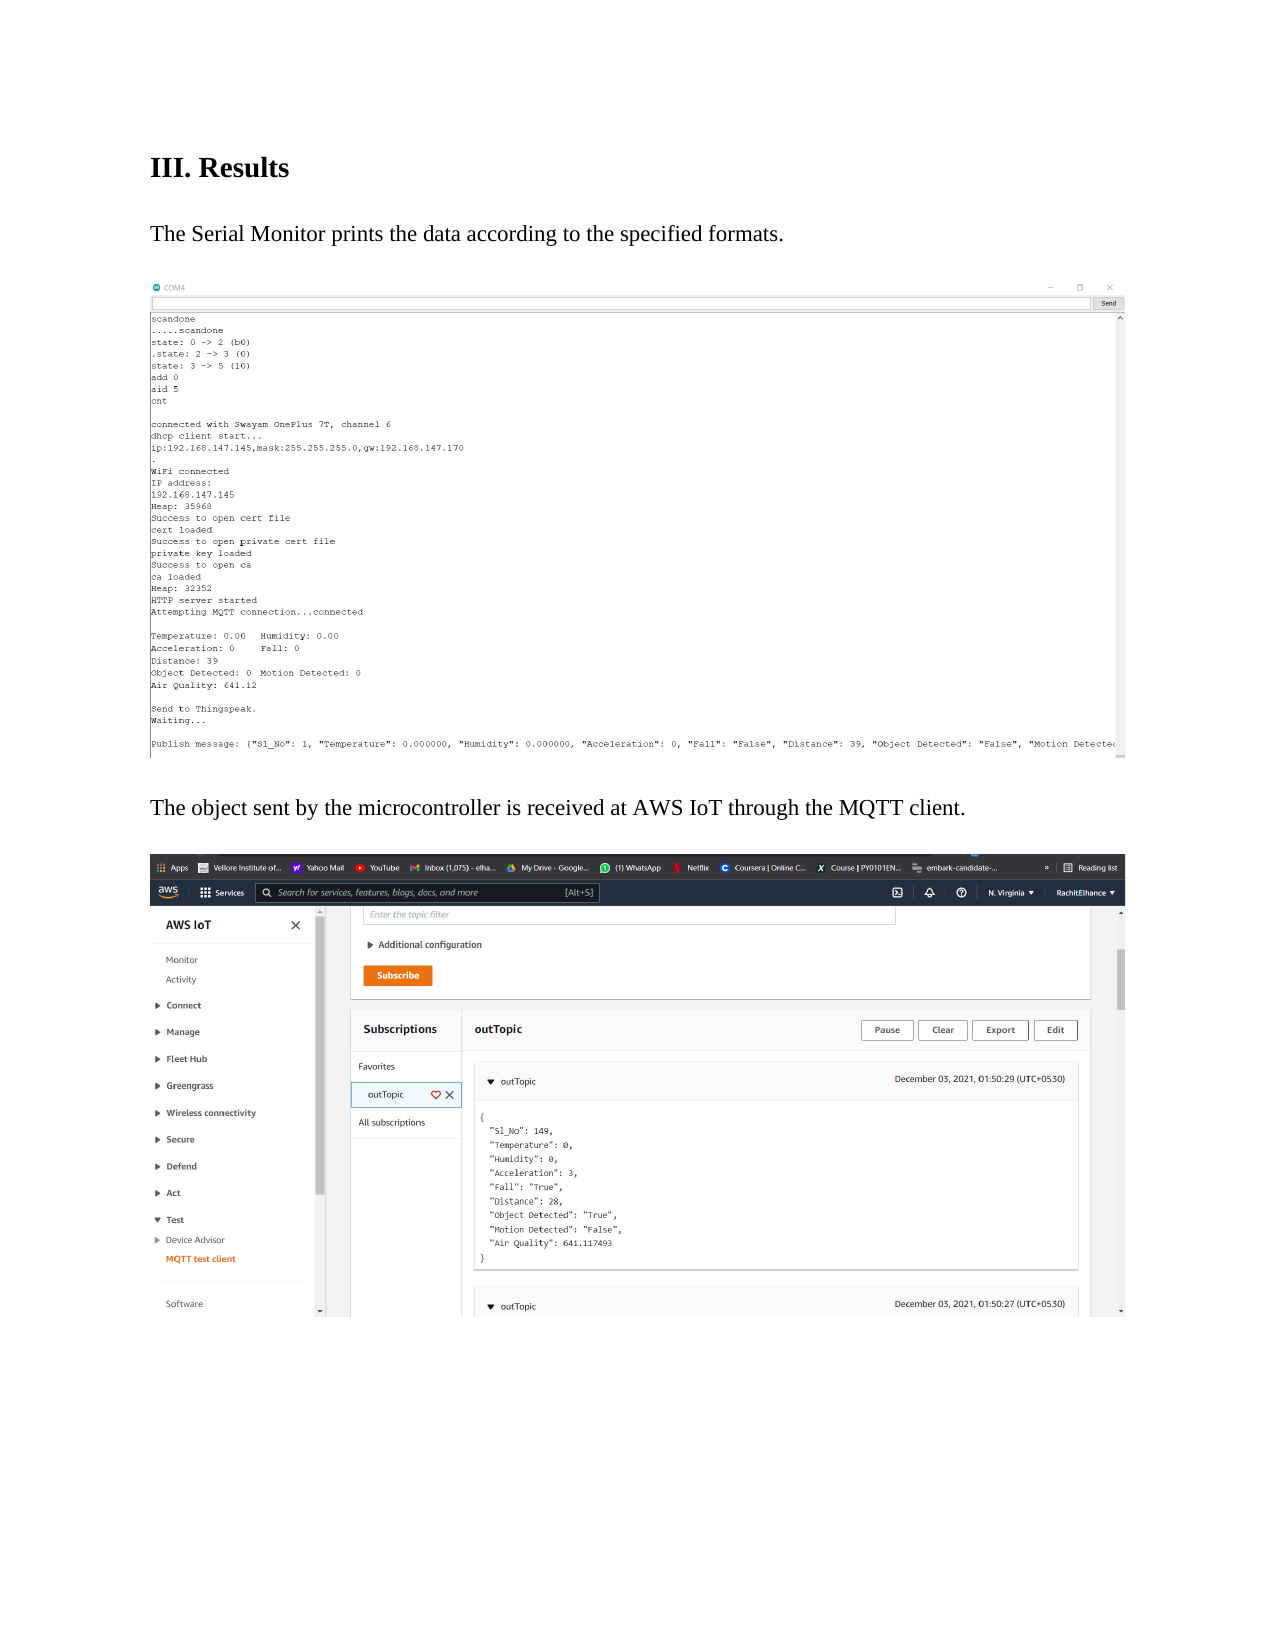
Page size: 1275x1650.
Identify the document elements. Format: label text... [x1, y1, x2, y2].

text The object sent by the microcontroller is received at AWS IoT through the MQTT client. [150, 794, 1125, 820]
title III. Results [150, 150, 1125, 183]
picture [150, 854, 1125, 1317]
picture [150, 280, 1125, 758]
text The Serial Monitor prints the data according to the specified formats. [150, 220, 1125, 246]
